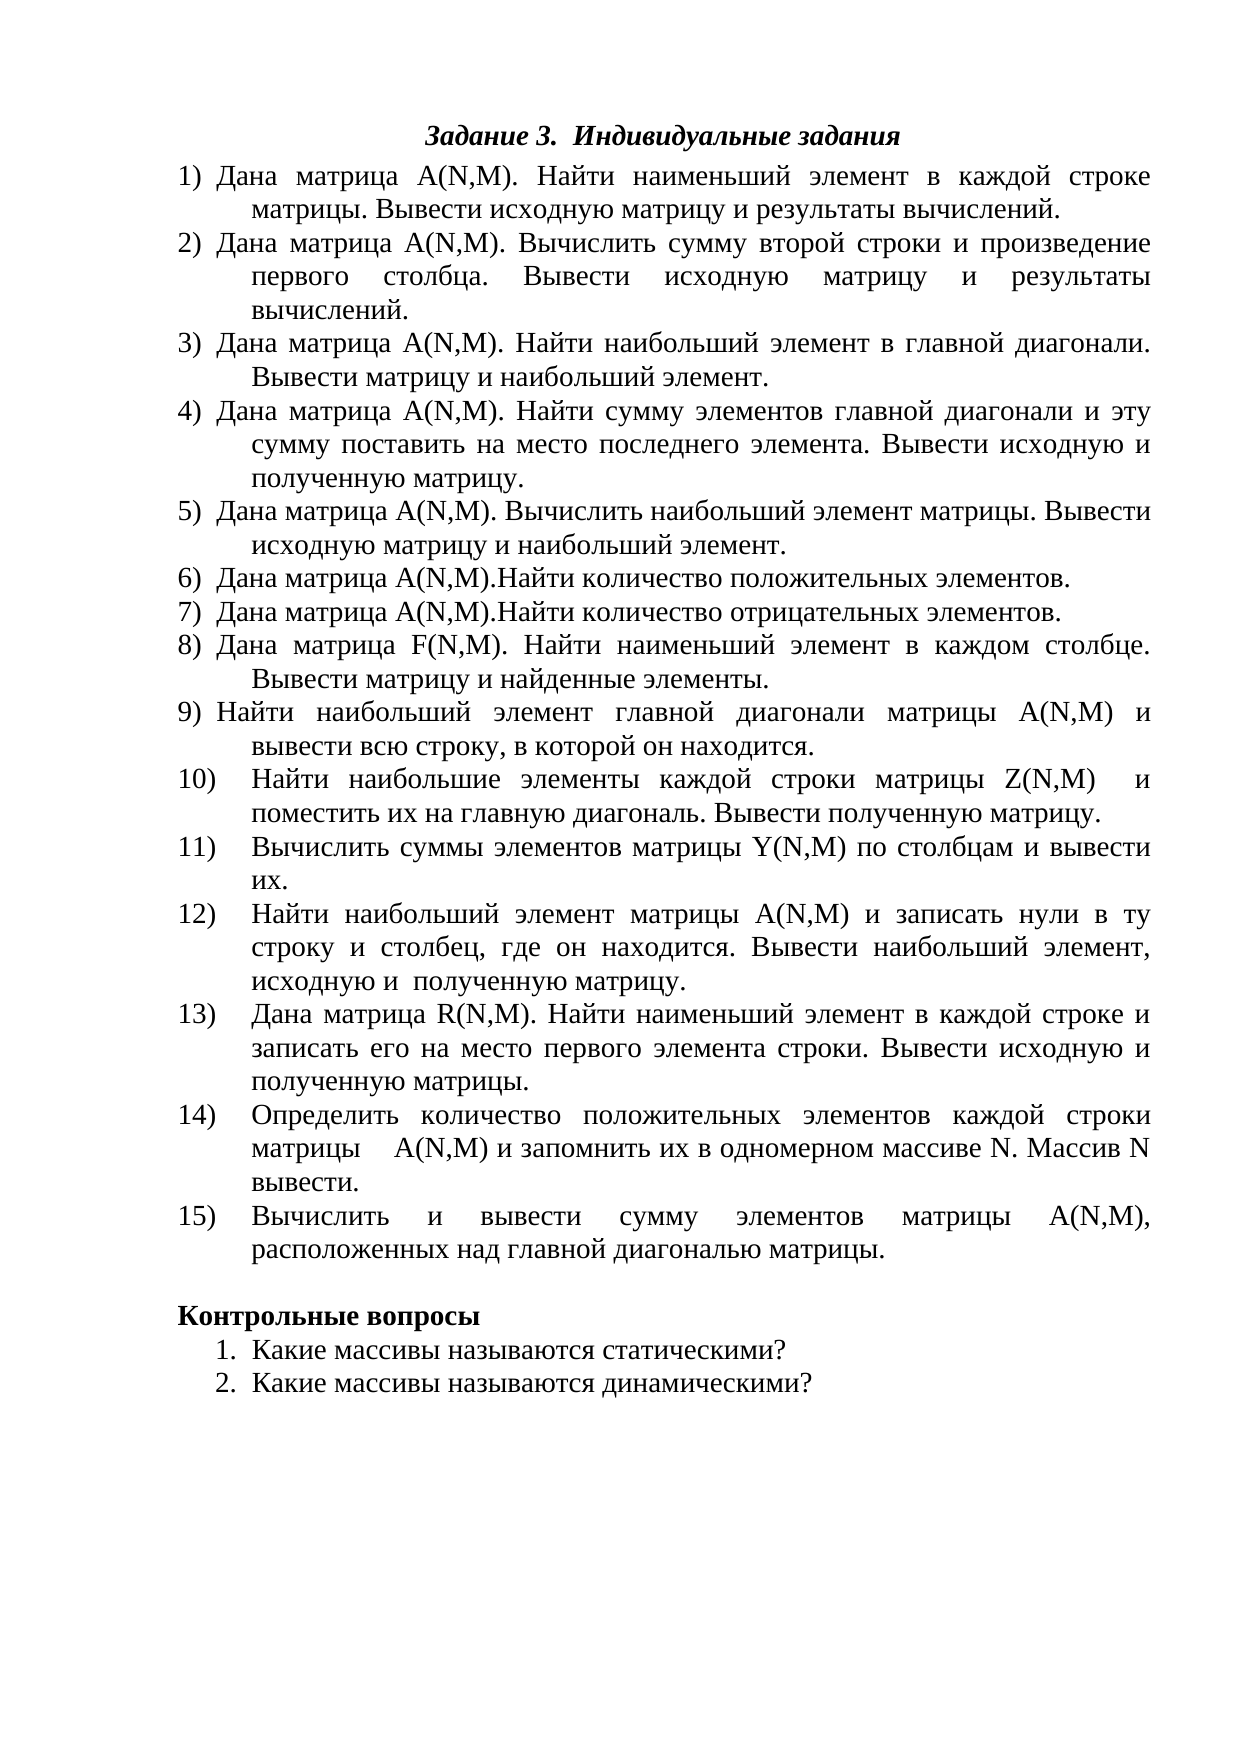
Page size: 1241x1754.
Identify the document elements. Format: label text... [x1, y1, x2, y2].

list Дана матрица A(N,M). Вычислить наибольший элемент матрицы. Вывести исходную матрицу и наибольший элемент. [177, 493, 1152, 560]
list Определить количество положительных элементов каждой строки матрицы A(N,M) и запомнить их в одномерном массиве N. Массив N вывести. [177, 1097, 1152, 1198]
list Дана матрица F(N,M). Найти наименьший элемент в каждом столбце. Вывести матрицу и найденные элементы. [177, 627, 1152, 694]
list Какие массивы называются статическими? [215, 1332, 1152, 1365]
subtitle Задание 3. Индивидуальные задания [177, 118, 1152, 152]
list Какие массивы называются динамическими? [215, 1365, 1152, 1399]
list Дана матрица A(N,M). Найти наибольший элемент в главной диагонали. Вывести матрицу и наибольший элемент. [177, 326, 1152, 393]
list Найти наибольший элемент главной диагонали матрицы A(N,M) и вывести всю строку, в которой он находится. [177, 694, 1152, 762]
list Дана матрица R(N,M). Найти наименьший элемент в каждой строке и записать его на место первого элемента строки. Вывести исходную и полученную матрицы. [177, 996, 1152, 1097]
text Контрольные вопросы [177, 1298, 1152, 1332]
list Дана матрица A(N,M).Найти количество положительных элементов. [177, 560, 1152, 594]
list Найти наибольшие элементы каждой строки матрицы Z(N,M) и поместить их на главную диагональ. Вывести полученную матрицу. [177, 762, 1152, 829]
list Найти наибольший элемент матрицы A(N,M) и записать нули в ту строку и столбец, где он находится. Вывести наибольший элемент, исходную и полученную матрицу. [177, 896, 1152, 996]
list Вычислить суммы элементов матрицы Y(N,M) по столбцам и вывести их. [177, 829, 1152, 896]
list Дана матрица A(N,M).Найти количество отрицательных элементов. [177, 594, 1152, 627]
list Дана матрица A(N,M). Вычислить сумму второй строки и произведение первого столбца. Вывести исходную матрицу и результаты вычислений. [177, 225, 1152, 326]
list Вычислить и вывести сумму элементов матрицы A(N,M), расположенных над главной диагональю матрицы. [177, 1198, 1152, 1265]
list Дана матрица A(N,M). Найти наименьший элемент в каждой строке матрицы. Вывести исходную матрицу и результаты вычислений. [177, 158, 1152, 225]
list Дана матрица A(N,M). Найти сумму элементов главной диагонали и эту сумму поставить на место последнего элемента. Вывести исходную и полученную матрицу. [177, 393, 1152, 493]
